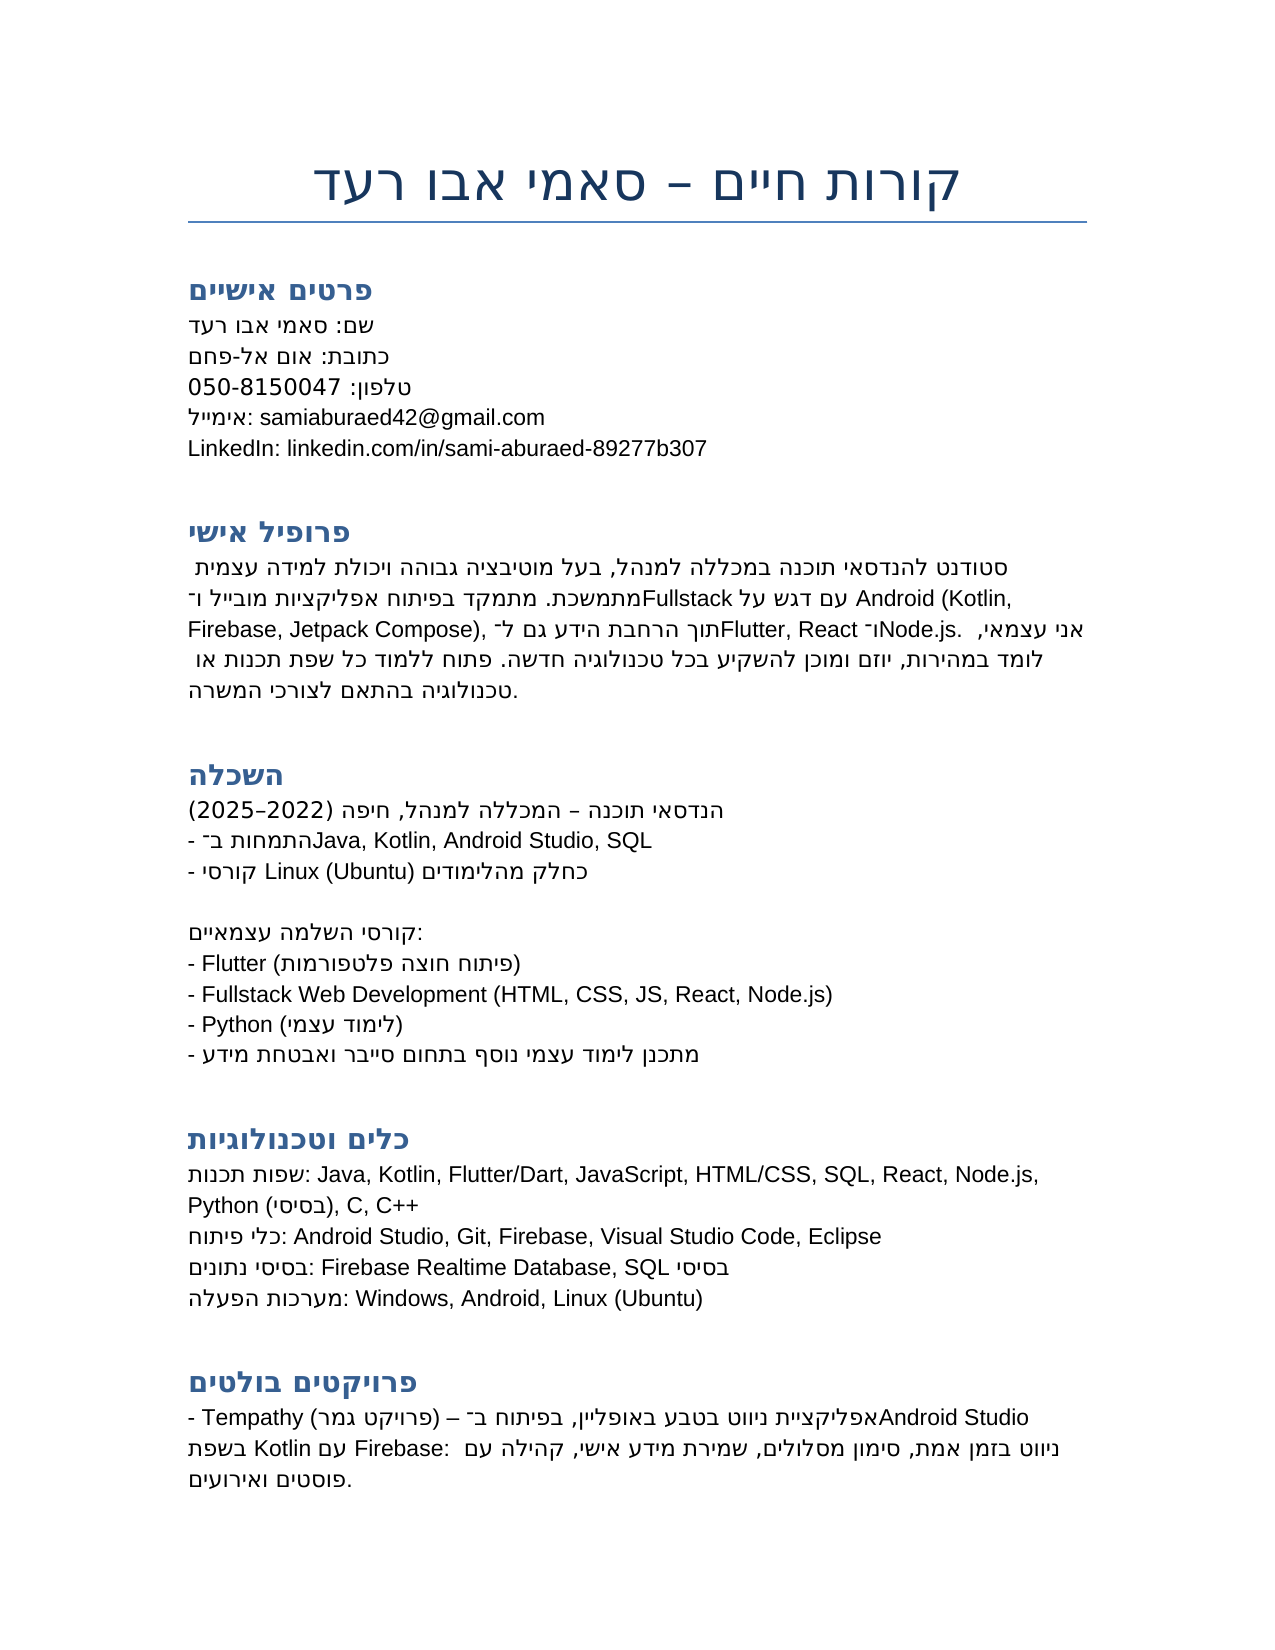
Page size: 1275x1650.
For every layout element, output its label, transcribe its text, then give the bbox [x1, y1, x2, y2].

text שם: סאמי אבו רעד כתובת: אום אל-פחם טלפון: 050-8150047 אימייל: samiaburaed42@gmail.com LinkedIn: linkedin.com/in/sami-aburaed-89277b307 [187, 312, 1087, 461]
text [187, 1404, 1087, 1493]
subtitle כלים וטכנולוגיות [187, 1122, 1087, 1156]
text הנדסאי תוכנה – המכללה למנהל, חיפה (2022–2025) - התמחות ב־Java, Kotlin, Android Studio, SQL - קורסי Linux (Ubuntu) כחלק מהלימודים קורסי השלמה עצמאיים: - Flutter (פיתוח חוצה פלטפורמות) - Fullstack Web Development (HTML, CSS, JS, React, Node.js) - Python (לימוד עצמי) - מתכנן לימוד עצמי נוסף בתחום סייבר ואבטחת מידע [187, 797, 1087, 1068]
title קורות חיים – סאמי אבו רעד [187, 150, 1087, 223]
subtitle פרויקטים בולטים [187, 1365, 1087, 1399]
subtitle פרטים אישיים [187, 273, 1087, 307]
text שפות תכנות: Java, Kotlin, Flutter/Dart, JavaScript, HTML/CSS, SQL, React, Node.js, Python (בסיסי), C, C++ כלי פיתוח: Android Studio, Git, Firebase, Visual Studio Code, Eclipse בסיסי נתונים: Firebase Realtime Database, SQL בסיסי מערכות הפעלה: Windows, Android, Linux (Ubuntu) [187, 1161, 1087, 1311]
subtitle השכלה [187, 758, 1087, 792]
subtitle פרופיל אישי [187, 515, 1087, 549]
text סטודנט להנדסאי תוכנה במכללה למנהל, בעל מוטיבציה גבוהה ויכולת למידה עצמית מתמשכת. מתמקד בפיתוח אפליקציות מובייל ו־Fullstack עם דגש על Android (Kotlin, Firebase, Jetpack Compose), תוך הרחבת הידע גם ל־Flutter, React ו־Node.js. אני עצמאי, לומד במהירות, יוזם ומוכן להשקיע בכל טכנולוגיה חדשה. פתוח ללמוד כל שפת תכנות או טכנולוגיה בהתאם לצורכי המשרה. [187, 554, 1087, 704]
